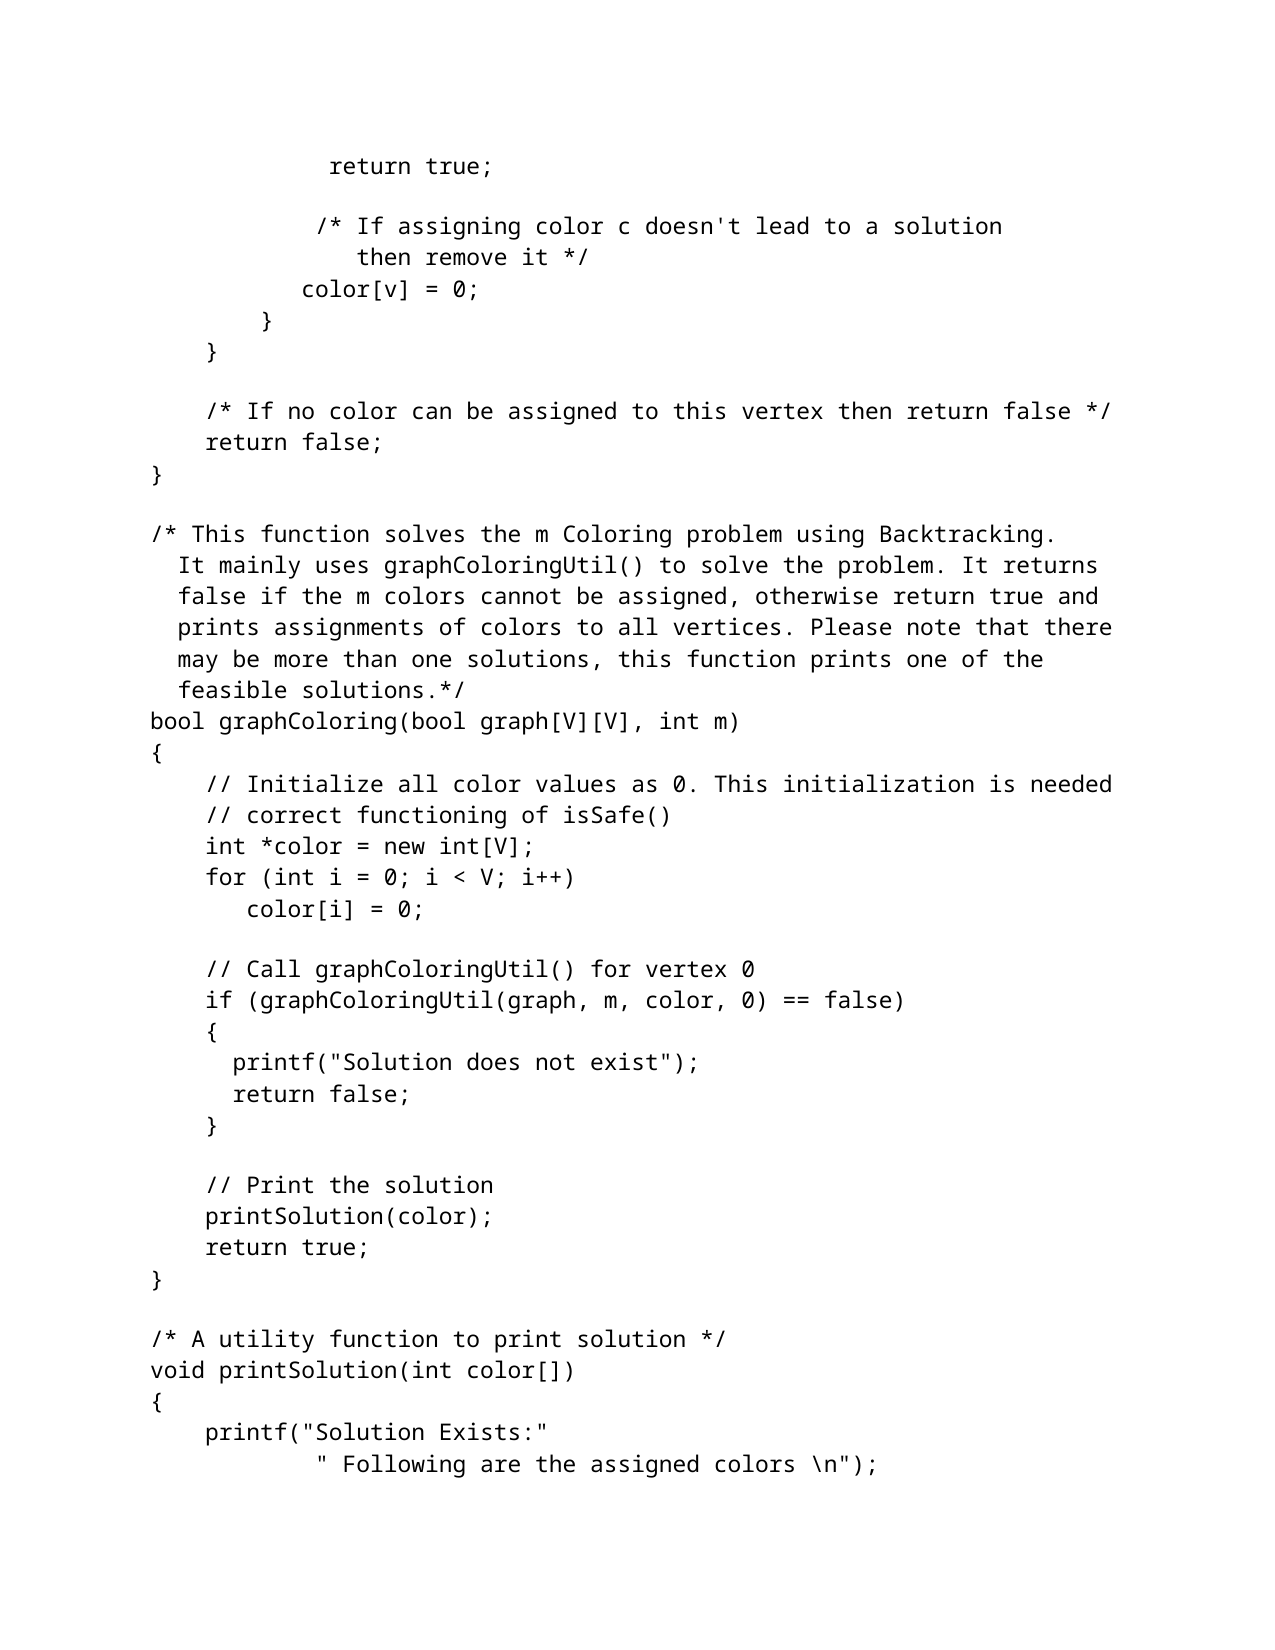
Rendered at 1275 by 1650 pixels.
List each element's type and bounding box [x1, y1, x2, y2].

text [150, 150, 1125, 1479]
